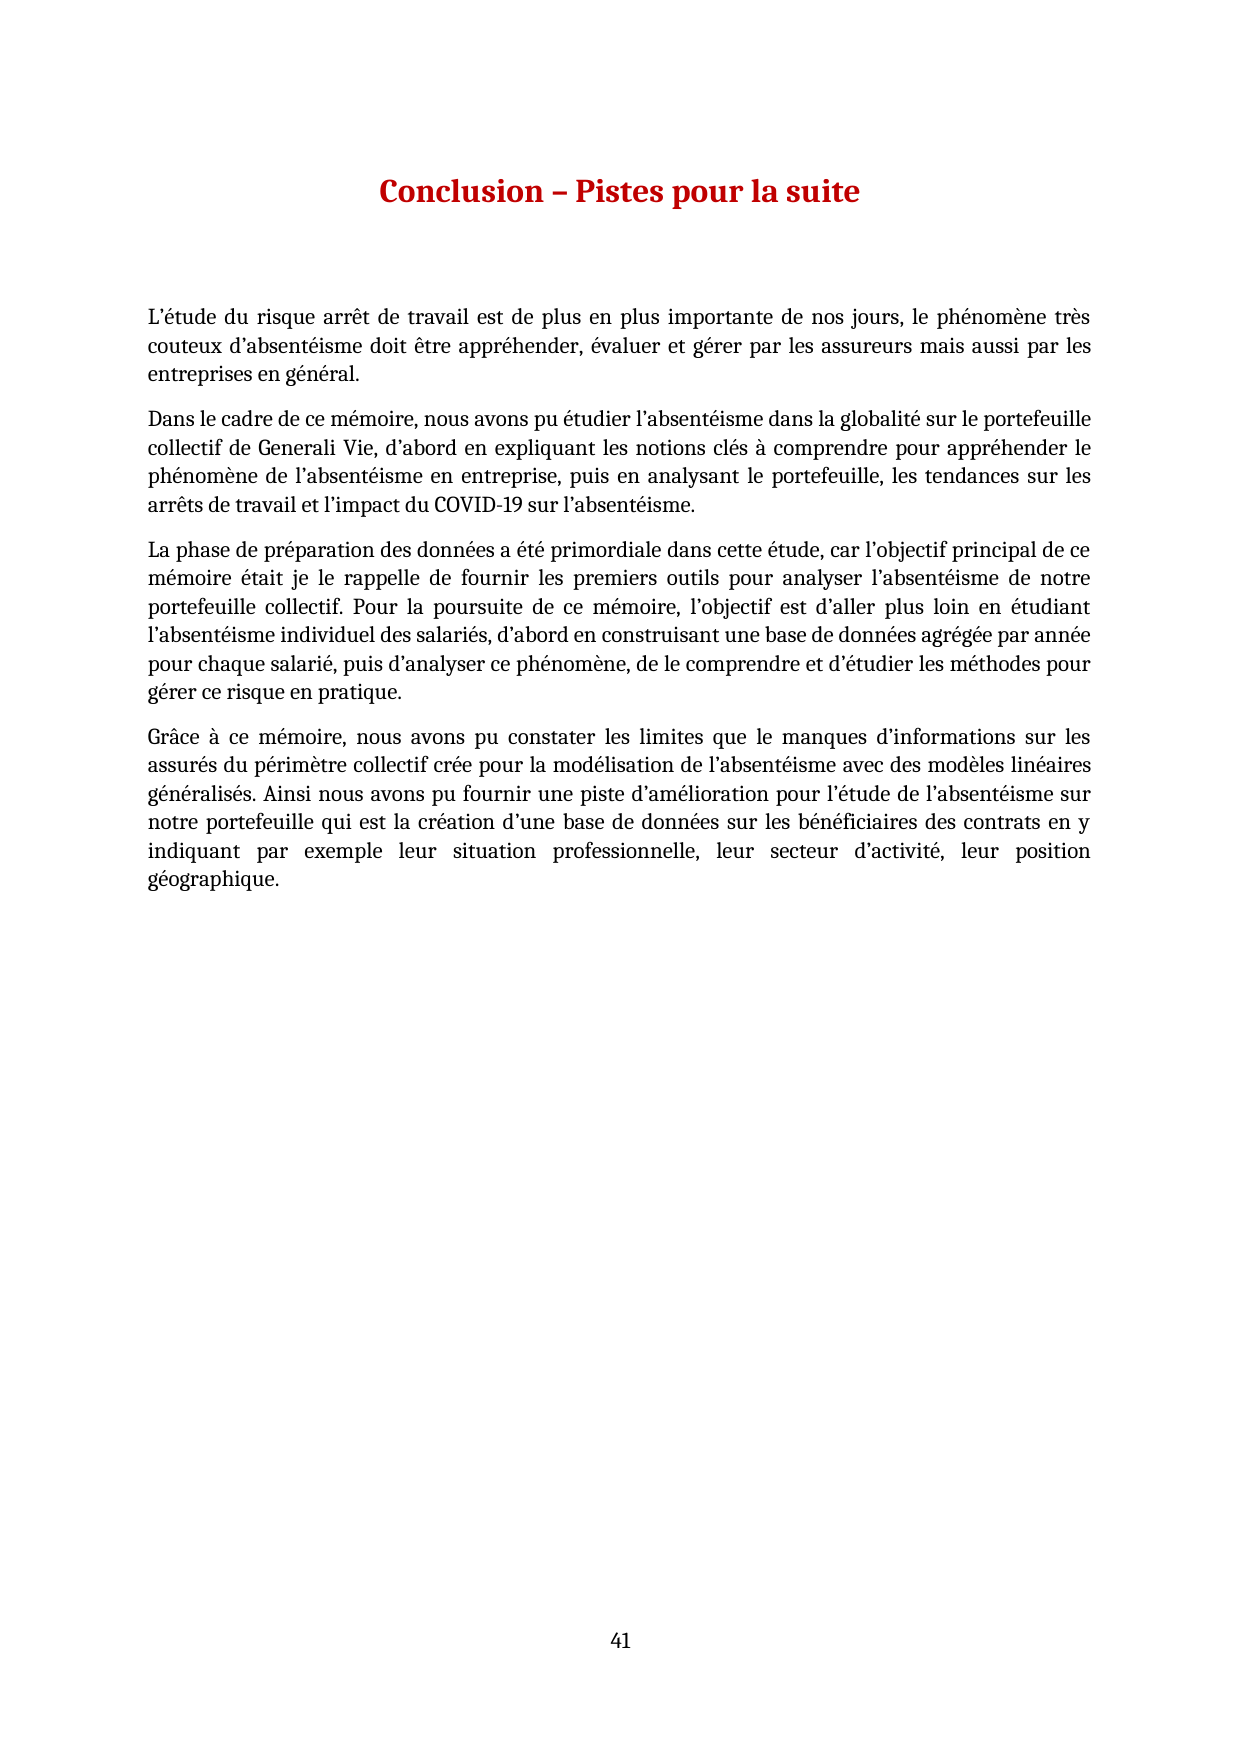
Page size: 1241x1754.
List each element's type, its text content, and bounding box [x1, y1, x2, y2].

subtitle Conclusion – Pistes pour la suite [148, 173, 1093, 211]
text La phase de préparation des données a été primordiale dans cette étude, car l’objectif principal de ce mémoire était je le rappelle de fournir les premiers outils pour analyser l’absentéisme de notre portefeuille collectif. Pour la poursuite de ce mémoire, l’objectif est d’aller plus loin en étudiant l’absentéisme individuel des salariés, d’abord en construisant une base de données agrégée par année pour chaque salarié, puis d’analyser ce phénomène, de le comprendre et d’étudier les méthodes pour gérer ce risque en pratique. [148, 537, 1093, 705]
text L’étude du risque arrêt de travail est de plus en plus importante de nos jours, le phénomène très couteux d’absentéisme doit être appréhender, évaluer et gérer par les assureurs mais aussi par les entreprises en général. [148, 304, 1093, 387]
text Grâce à ce mémoire, nous avons pu constater les limites que le manques d’informations sur les assurés du périmètre collectif crée pour la modélisation de l’absentéisme avec des modèles linéaires généralisés. Ainsi nous avons pu fournir une piste d’amélioration pour l’étude de l’absentéisme sur notre portefeuille qui est la création d’une base de données sur les bénéficiaires des contrats en y indiquant par exemple leur situation professionnelle, leur secteur d’activité, leur position géographique. [148, 724, 1093, 892]
text Dans le cadre de ce mémoire, nous avons pu étudier l’absentéisme dans la globalité sur le portefeuille collectif de Generali Vie, d’abord en expliquant les notions clés à comprendre pour appréhender le phénomène de l’absentéisme en entreprise, puis en analysant le portefeuille, les tendances sur les arrêts de travail et l’impact du COVID-19 sur l’absentéisme. [148, 406, 1093, 518]
